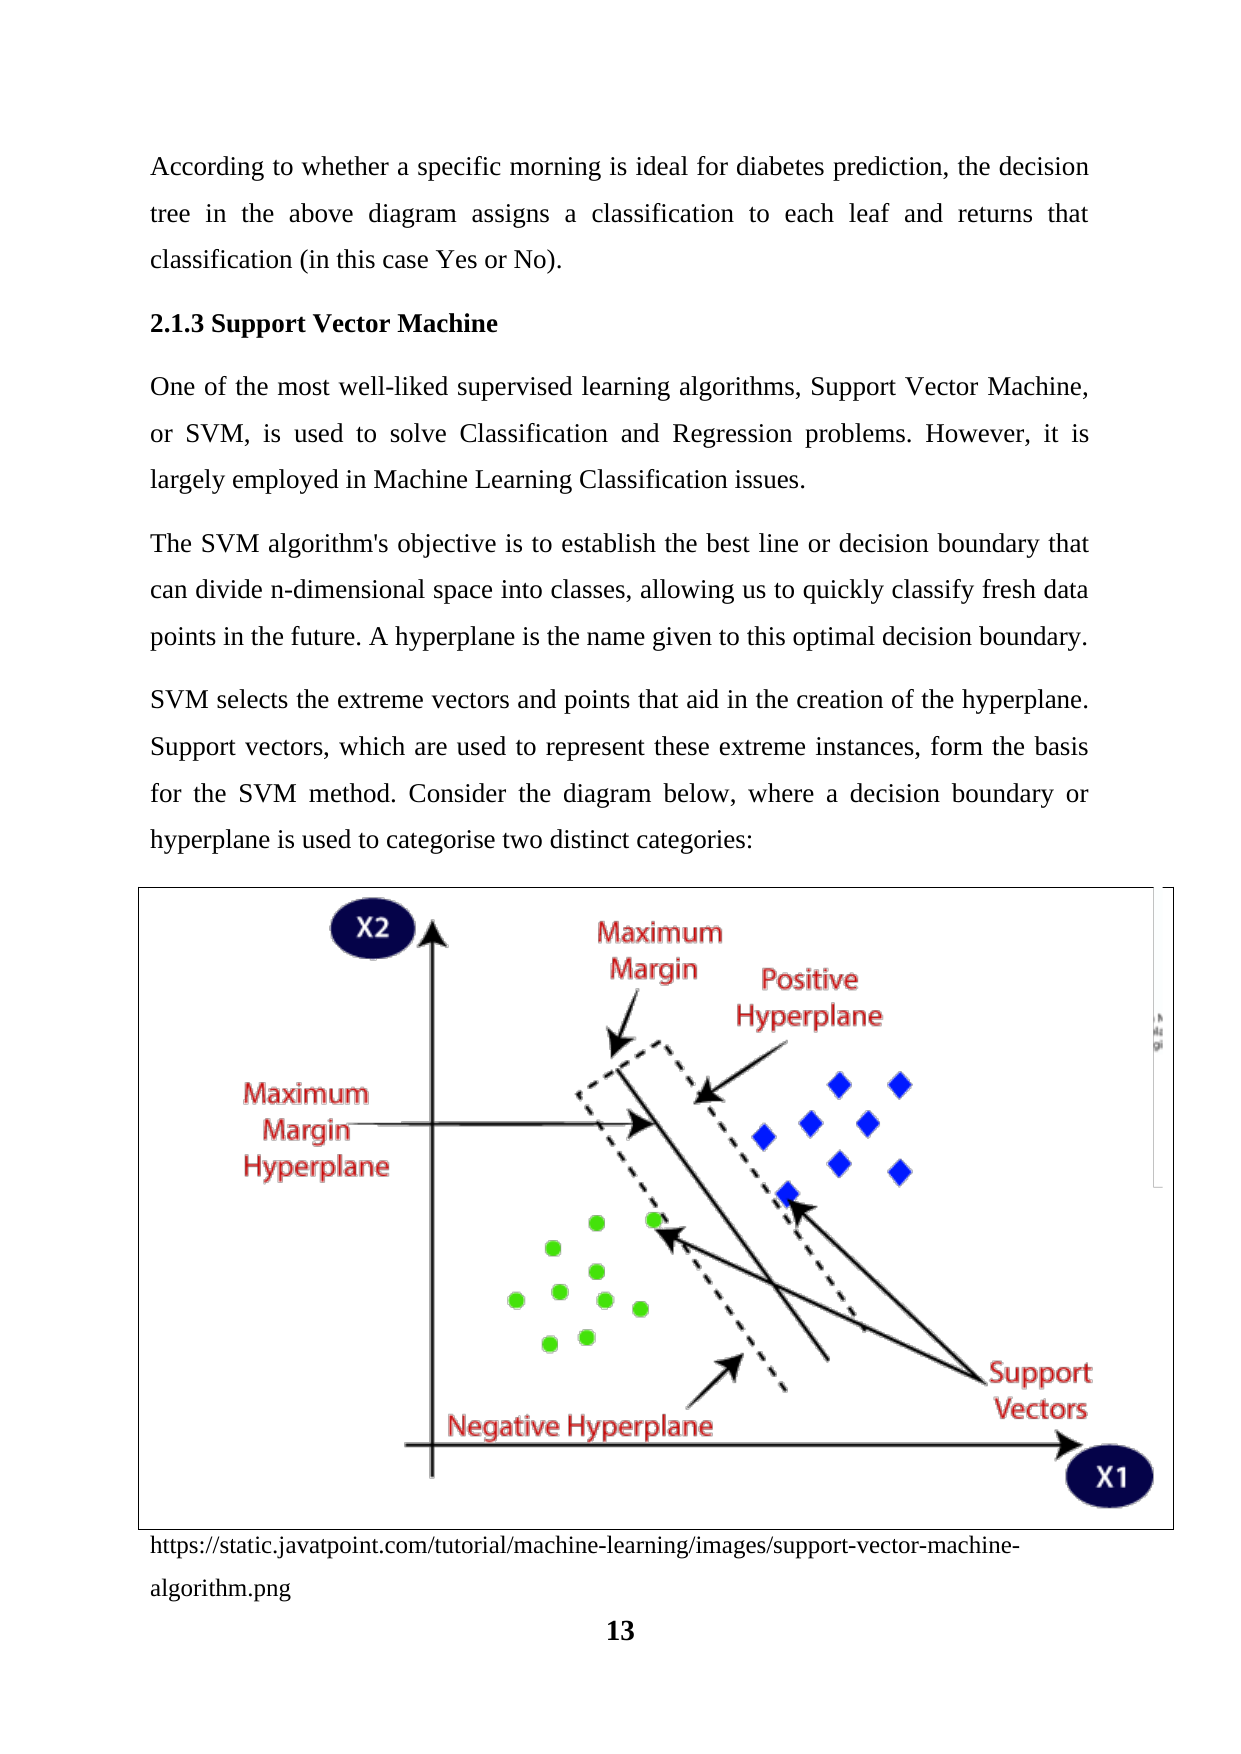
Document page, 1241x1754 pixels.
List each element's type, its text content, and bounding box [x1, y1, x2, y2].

text SVM selects the extreme vectors and points that aid in the creation of the hyperplane. Support vectors, which are used to represent these extreme instances, form the basis for the SVM method. Consider the diagram below, where a decision boundary or hyperplane is used to categorise two distinct categories: [150, 683, 1090, 854]
text According to whether a specific morning is ideal for diabetes prediction, the decision tree in the above diagram assigns a classification to each leaf and returns that classification (in this case Yes or No). [150, 150, 1090, 274]
text https://static.javatpoint.com/tutorial/machine-learning/images/support-vector-machine-algorithm.png [150, 1530, 1090, 1602]
picture [225, 887, 1163, 1513]
text The SVM algorithm's objective is to establish the best line or decision boundary that can divide n-dimensional space into classes, allowing us to quickly classify fresh data points in the future. A hyperplane is the name given to this optimal decision boundary. [150, 527, 1090, 651]
text One of the most well-liked supervised learning algorithms, Support Vector Machine, or SVM, is used to solve Classification and Regression problems. However, it is largely employed in Machine Learning Classification issues. [150, 370, 1090, 494]
table_header [139, 888, 1173, 1529]
text 2.1.3 Support Vector Machine [150, 307, 1090, 338]
